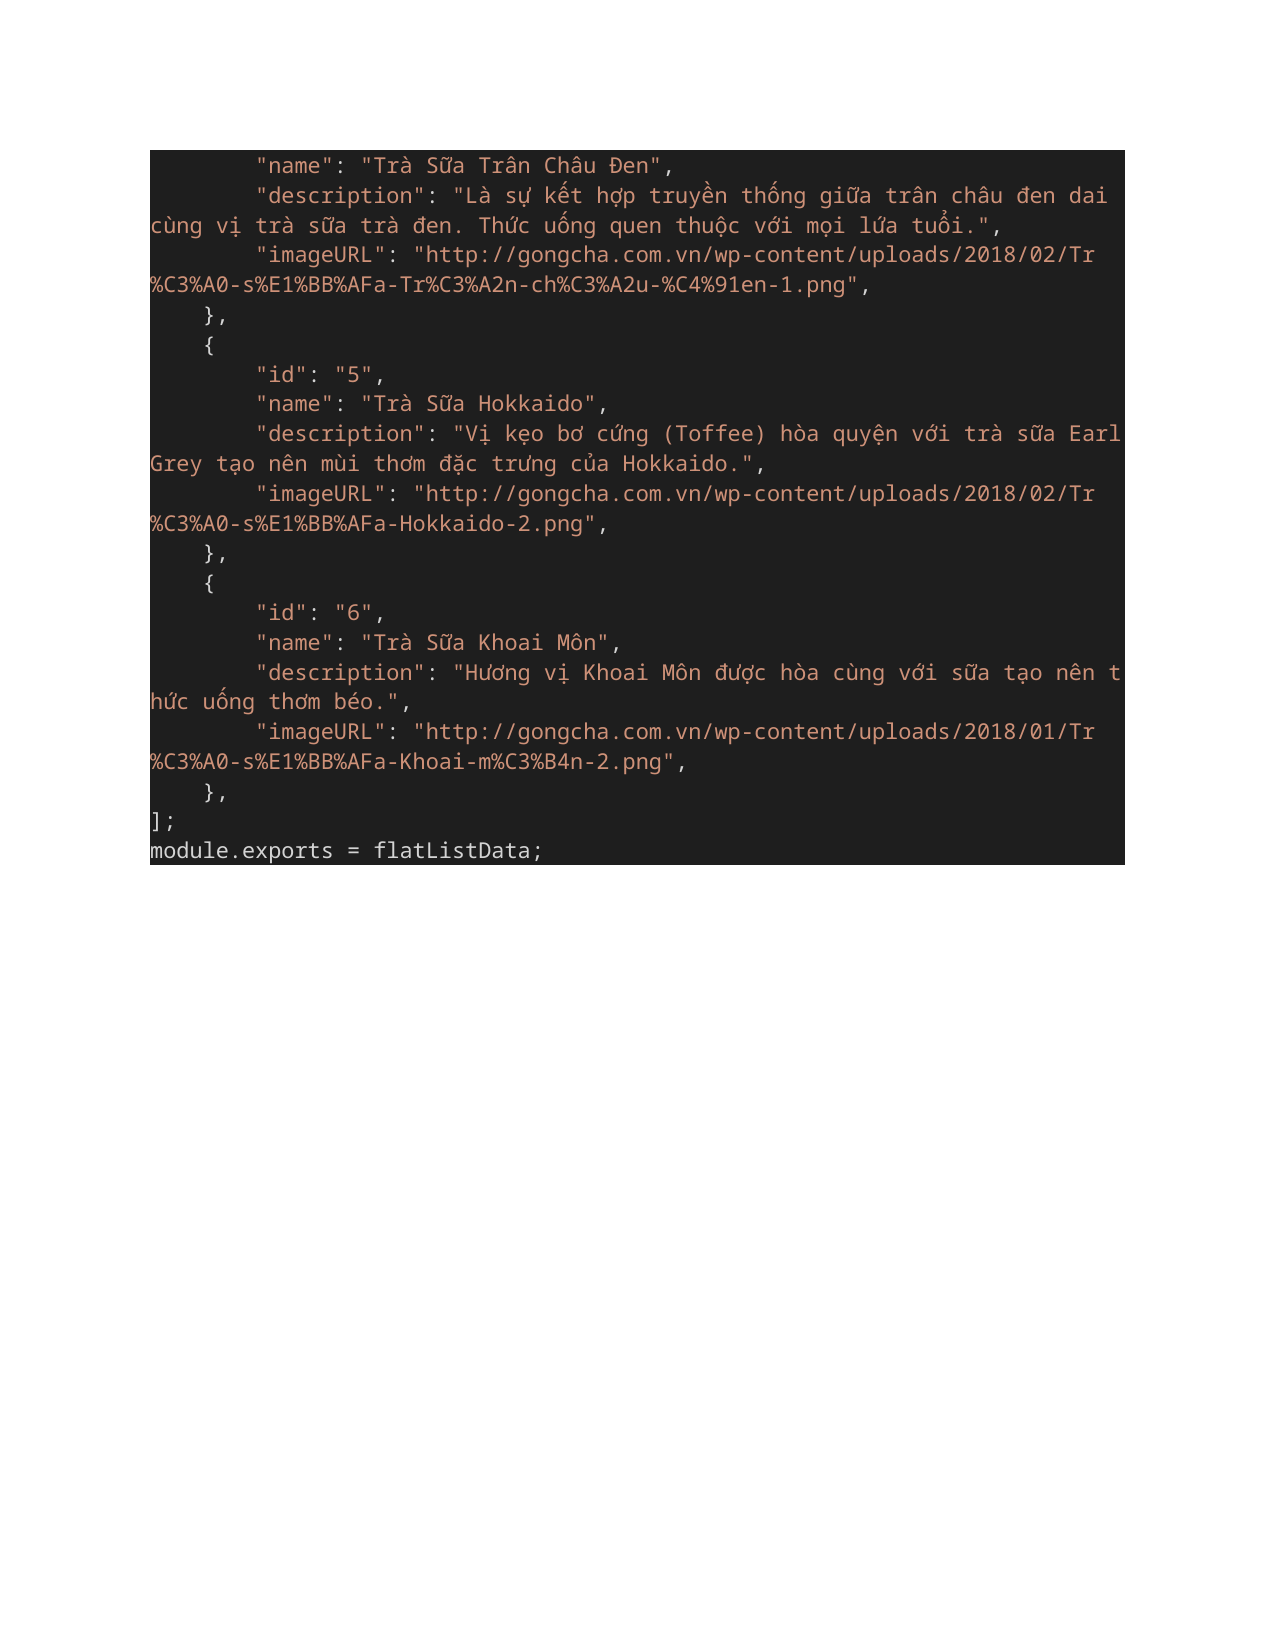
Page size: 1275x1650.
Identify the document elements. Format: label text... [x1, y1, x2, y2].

text }, [150, 776, 1125, 805]
text "name": "Trà Sữa Khoai Môn", [150, 627, 1125, 656]
text "description": "Vị kẹo bơ cứng (Toffee) hòa quyện với trà sữa Earl Grey tạo nên mùi thơm đặc trưng của Hokkaido.", [150, 418, 1125, 478]
text "name": "Trà Sữa Trân Châu Đen", [150, 150, 1125, 180]
text "description": "Là sự kết hợp truyền thống giữa trân châu đen dai cùng vị trà sữa trà đen. Thức uống quen thuộc với mọi lứa tuổi.", [150, 180, 1125, 239]
text module.exports = flatListData; [150, 835, 1125, 865]
text "imageURL": "http://gongcha.com.vn/wp-content/uploads/2018/02/Tr%C3%A0-s%E1%BB%AFa-Tr%C3%A2n-ch%C3%A2u-%C4%91en-1.png", [150, 239, 1125, 299]
text "imageURL": "http://gongcha.com.vn/wp-content/uploads/2018/01/Tr%C3%A0-s%E1%BB%AFa-Khoai-m%C3%B4n-2.png", [150, 716, 1125, 776]
text "imageURL": "http://gongcha.com.vn/wp-content/uploads/2018/02/Tr%C3%A0-s%E1%BB%AFa-Hokkaido-2.png", [150, 478, 1125, 537]
text { [150, 329, 1125, 358]
text }, [150, 537, 1125, 567]
text "name": "Trà Sữa Hokkaido", [150, 388, 1125, 418]
text { [150, 567, 1125, 597]
text "description": "Hương vị Khoai Môn được hòa cùng với sữa tạo nên thức uống thơm béo.", [150, 656, 1125, 716]
text }, [150, 299, 1125, 329]
text ]; [150, 805, 1125, 835]
text "id": "6", [150, 597, 1125, 627]
text "id": "5", [150, 358, 1125, 388]
